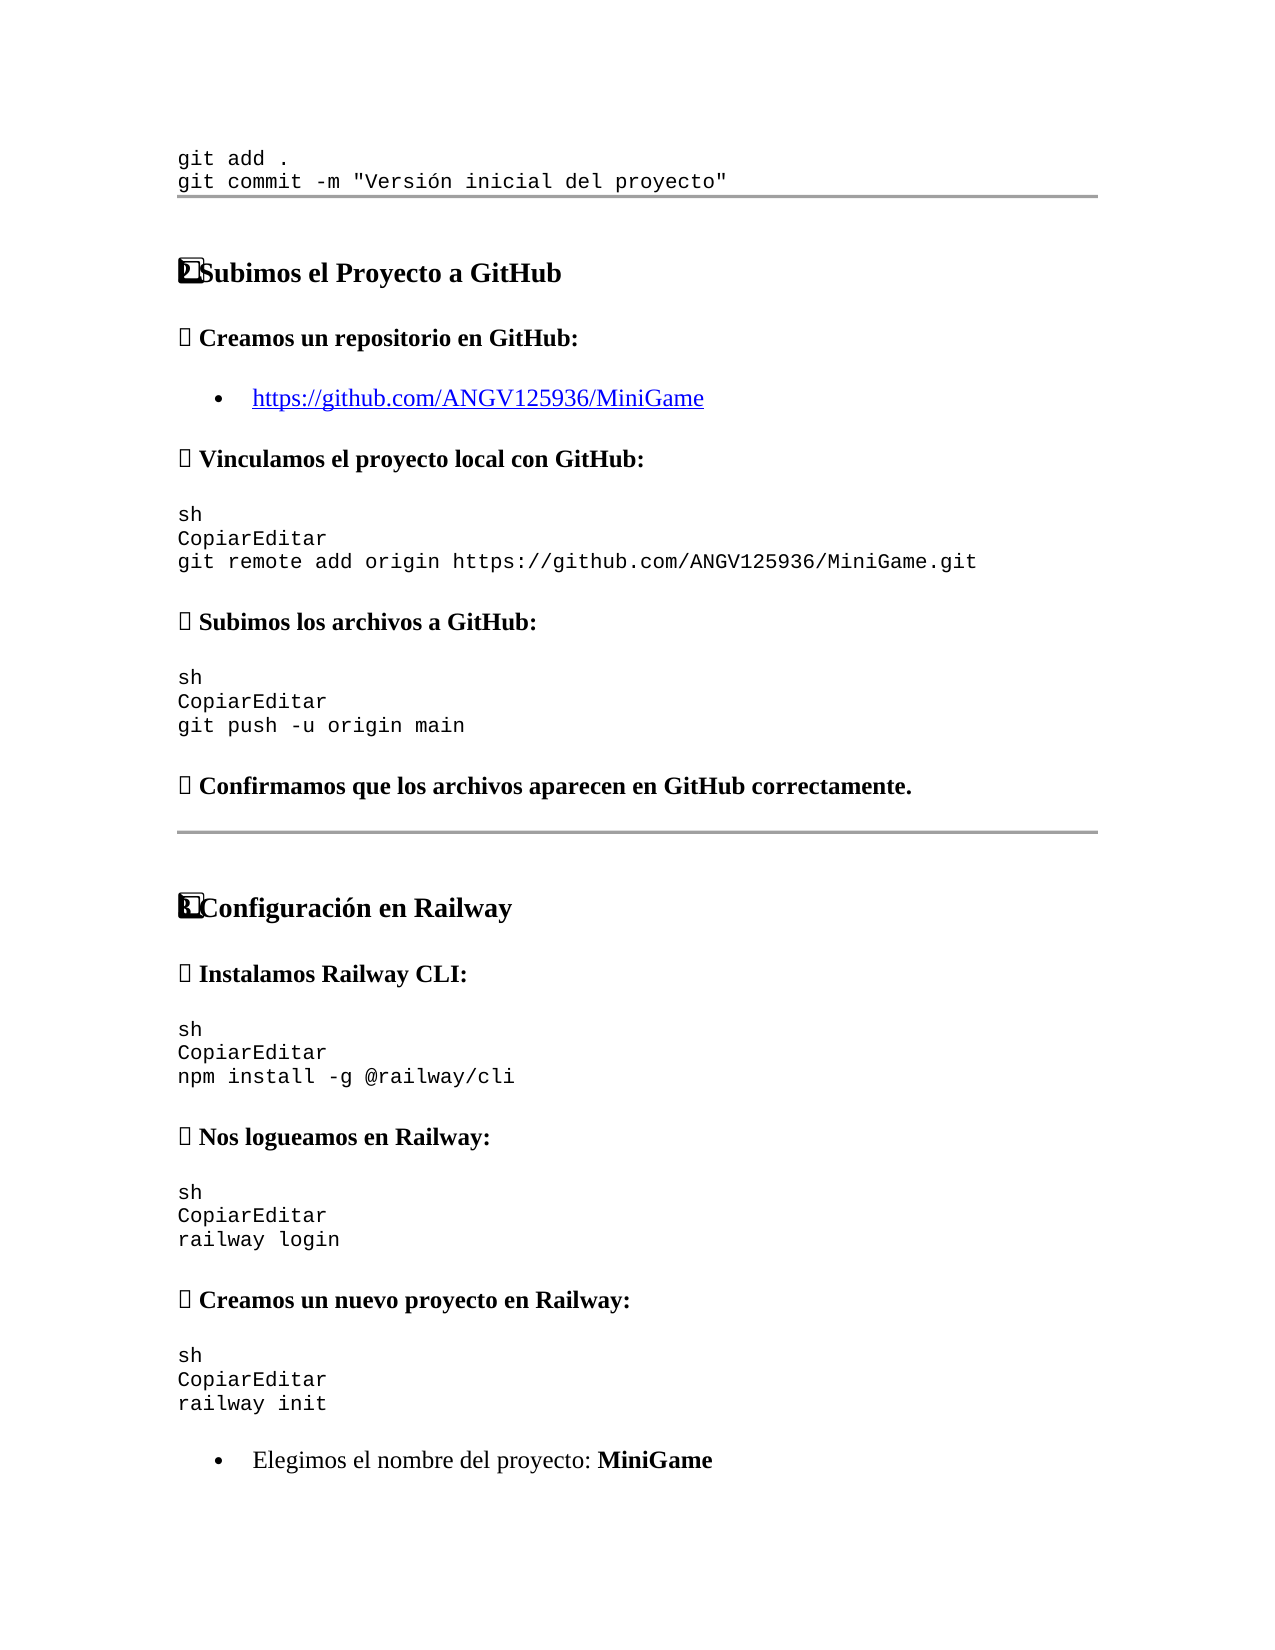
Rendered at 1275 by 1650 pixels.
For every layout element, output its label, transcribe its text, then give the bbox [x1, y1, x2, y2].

text sh [177, 667, 1098, 691]
text CopiarEditar [177, 528, 1098, 551]
list https://github.com/ANGV125936/MiniGame [215, 383, 1098, 412]
text railway init [177, 1392, 1098, 1416]
text CopiarEditar [177, 1369, 1098, 1392]
text npm install -g @railway/cli [177, 1066, 1098, 1089]
text ✅ Vinculamos el proyecto local con GitHub: [177, 441, 1098, 475]
text git remote add origin https://github.com/ANGV125936/MiniGame.git [177, 551, 1098, 575]
text 3️⃣ Configuración en Railway [177, 888, 1098, 926]
text sh [177, 1018, 1098, 1042]
text git push -u origin main [177, 714, 1098, 738]
text sh [177, 1182, 1098, 1206]
text ✅ Instalamos Railway CLI: [177, 955, 1098, 989]
text CopiarEditar [177, 1206, 1098, 1229]
text ✅ Creamos un repositorio en GitHub: [177, 319, 1098, 354]
text sh [177, 1345, 1098, 1369]
text railway login [177, 1229, 1098, 1253]
text CopiarEditar [177, 691, 1098, 714]
text ✅ Creamos un nuevo proyecto en Railway: [177, 1282, 1098, 1316]
list Elegimos el nombre del proyecto: MiniGame [215, 1445, 1098, 1474]
text 2️⃣ Subimos el Proyecto a GitHub [177, 252, 1098, 290]
text ✅ Confirmamos que los archivos aparecen en GitHub correctamente. [177, 767, 1098, 801]
text ✅ Nos logueamos en Railway: [177, 1119, 1098, 1153]
text sh [177, 504, 1098, 528]
text git commit -m "Versión inicial del proyecto" [177, 171, 1098, 194]
text git add . [177, 148, 1098, 171]
text ✅ Subimos los archivos a GitHub: [177, 604, 1098, 638]
text CopiarEditar [177, 1042, 1098, 1066]
